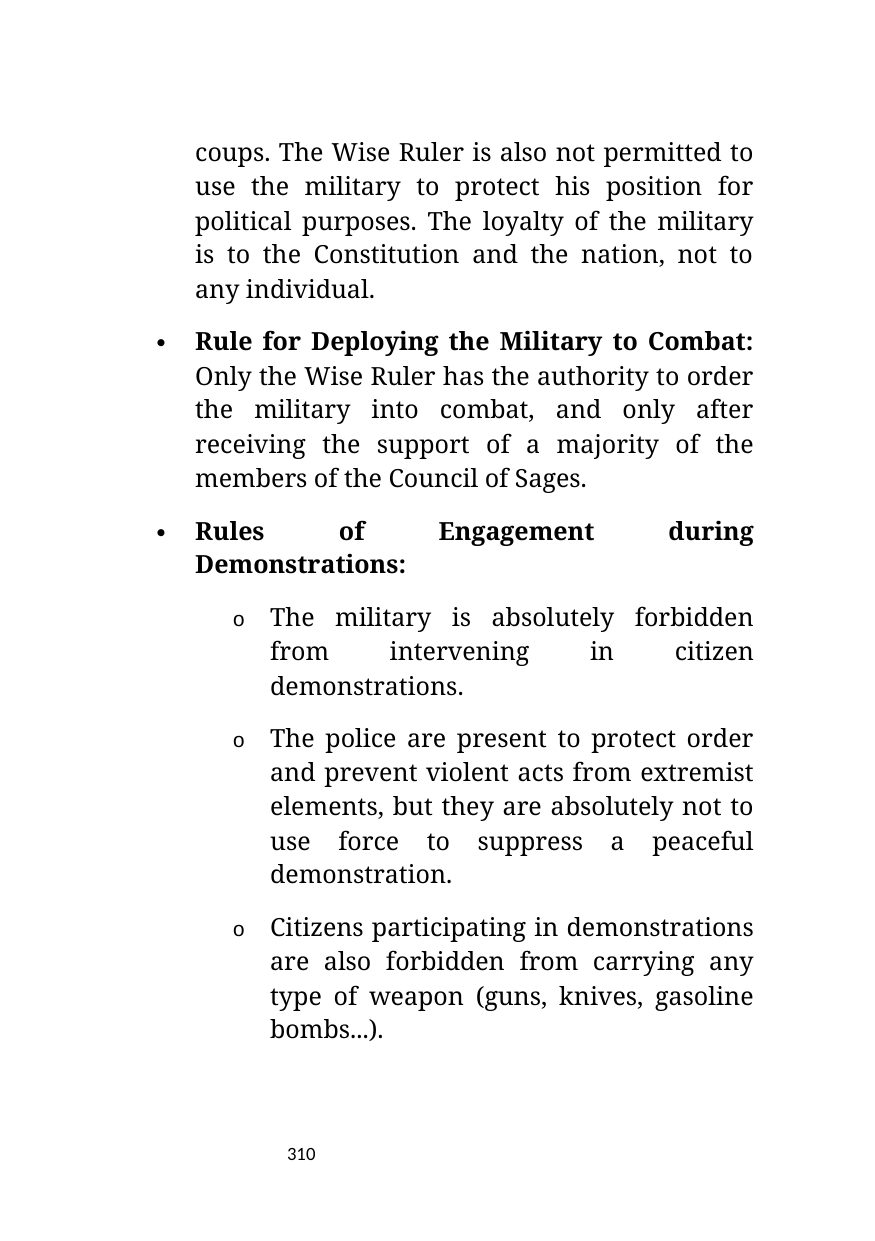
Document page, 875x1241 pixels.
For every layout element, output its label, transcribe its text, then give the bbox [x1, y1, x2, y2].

list Rule for Deploying the Military to Combat: Only the Wise Ruler has the authority to order the military into combat, and only after receiving the support of a majority of the members of the Council of Sages. [157, 324, 754, 494]
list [157, 135, 754, 305]
list The military is absolutely forbidden from intervening in citizen demonstrations. [232, 600, 754, 702]
list The police are present to protect order and prevent violent acts from extremist elements, but they are absolutely not to use force to suppress a peaceful demonstration. [232, 721, 754, 891]
list Rules of Engagement during Demonstrations: [157, 513, 754, 581]
list Citizens participating in demonstrations are also forbidden from carrying any type of weapon (guns, knives, gasoline bombs...). [232, 910, 754, 1046]
